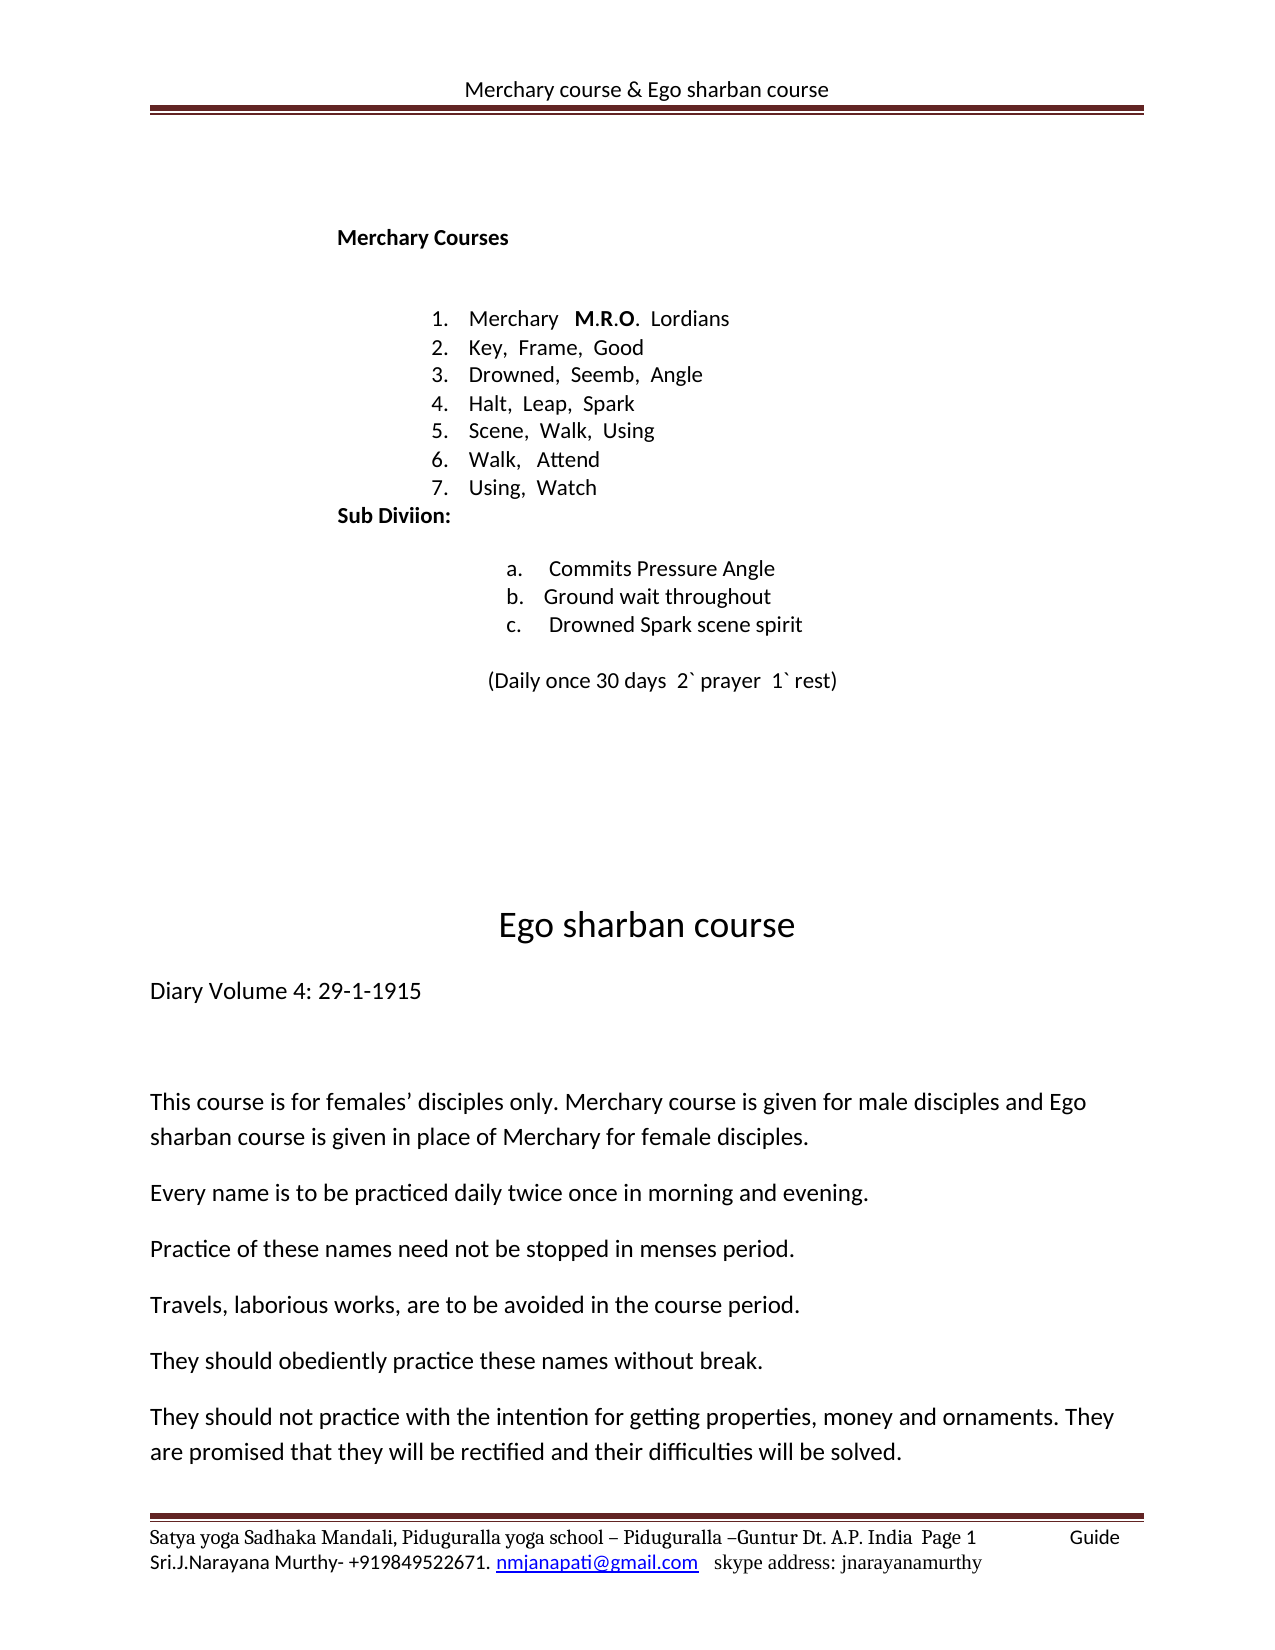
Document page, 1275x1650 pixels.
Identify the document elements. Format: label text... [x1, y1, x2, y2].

list Ground wait throughout [506, 582, 1144, 610]
text (Daily once 30 days 2` prayer 1` rest) [412, 666, 1144, 694]
list Halt, Leap, Spark [431, 389, 1144, 417]
list Using, Watch [431, 473, 1144, 501]
text They should obediently practice these names without break. [150, 1345, 1144, 1375]
list Scene, Walk, Using [431, 417, 1144, 445]
text Merchary Courses [244, 223, 1144, 252]
text Travels, laborious works, are to be avoided in the course period. [150, 1289, 1144, 1319]
text Every name is to be practiced daily twice once in morning and evening. [150, 1177, 1144, 1208]
text They should not practice with the intention for getting properties, money and ornaments. They are promised that they will be rectified and their difficulties will be solved. [150, 1401, 1144, 1466]
text Practice of these names need not be stopped in menses period. [150, 1233, 1144, 1264]
text Ego sharban course [150, 901, 1144, 947]
list Drowned, Seemb, Angle [431, 361, 1144, 389]
list Merchary M.R.O. Lordians [431, 304, 1144, 333]
text Diary Volume 4: 29-1-1915 [150, 975, 1144, 1005]
list Commits Pressure Angle [506, 554, 1144, 582]
text This course is for females’ disciples only. Merchary course is given for male disciples and Ego sharban course is given in place of Merchary for female disciples. [150, 1086, 1144, 1152]
list Walk, Attend [431, 445, 1144, 473]
list Key, Frame, Good [431, 333, 1144, 361]
text Sub Diviion: [337, 501, 1144, 529]
list Drowned Spark scene spirit [506, 610, 1144, 638]
